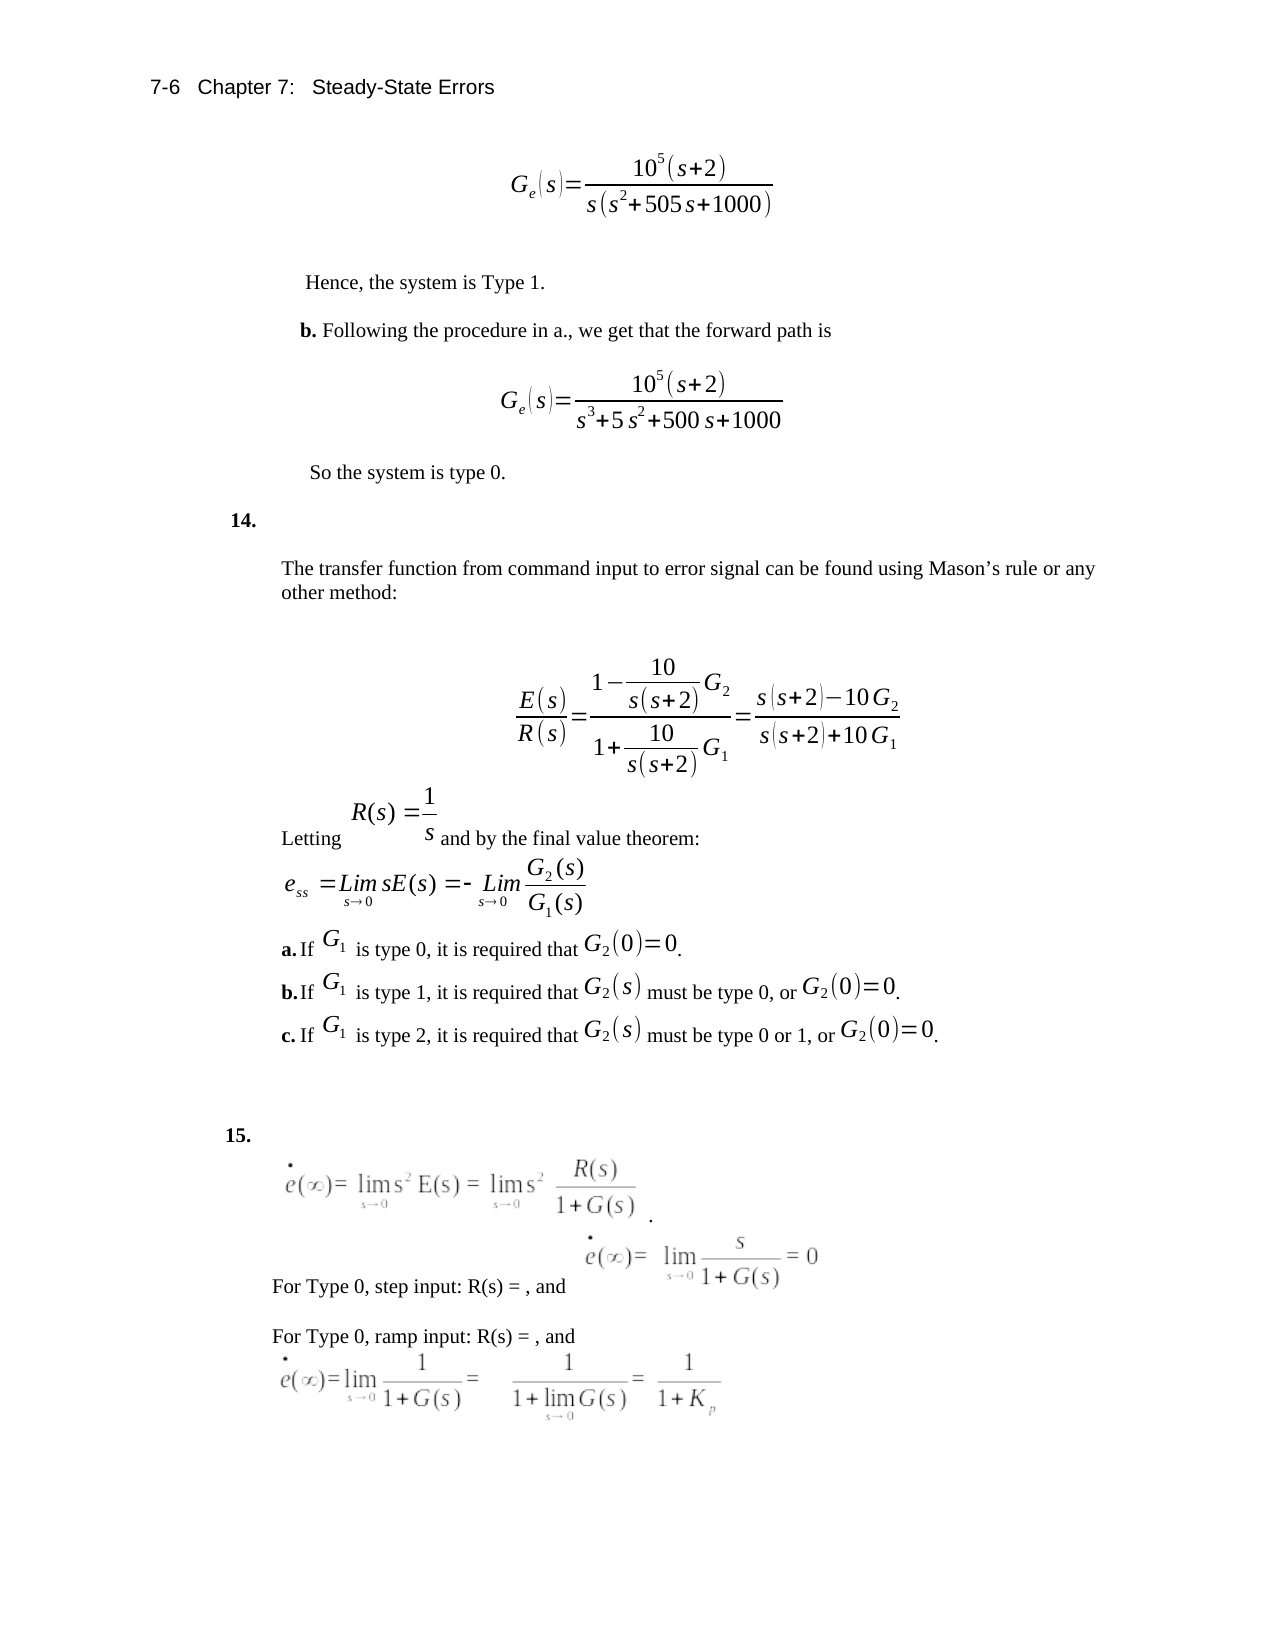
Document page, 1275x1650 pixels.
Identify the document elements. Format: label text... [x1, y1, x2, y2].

list If is type 0, it is required that . [281, 922, 1134, 965]
text Letting and by the final value theorem: [281, 780, 1134, 850]
list If is type 1, it is required that must be type 0, or . [281, 965, 1134, 1008]
text The transfer function from command input to error signal can be found using Mason’s rule or any other method: [281, 556, 1134, 604]
text Hence, the system is Type 1. [300, 269, 1134, 294]
text For Type 0, step input: R(s) = , and [225, 1227, 1134, 1298]
text 15. [225, 1123, 1134, 1147]
text For Type 0, ramp input: R(s) = , and [225, 1298, 1134, 1431]
text b. Following the procedure in a., we get that the forward path is [300, 318, 1134, 342]
list If is type 2, it is required that must be type 0 or 1, or . [281, 1008, 1134, 1051]
text So the system is type 0. [309, 434, 1134, 484]
text . [225, 1147, 1134, 1227]
text 14. [225, 508, 1134, 532]
